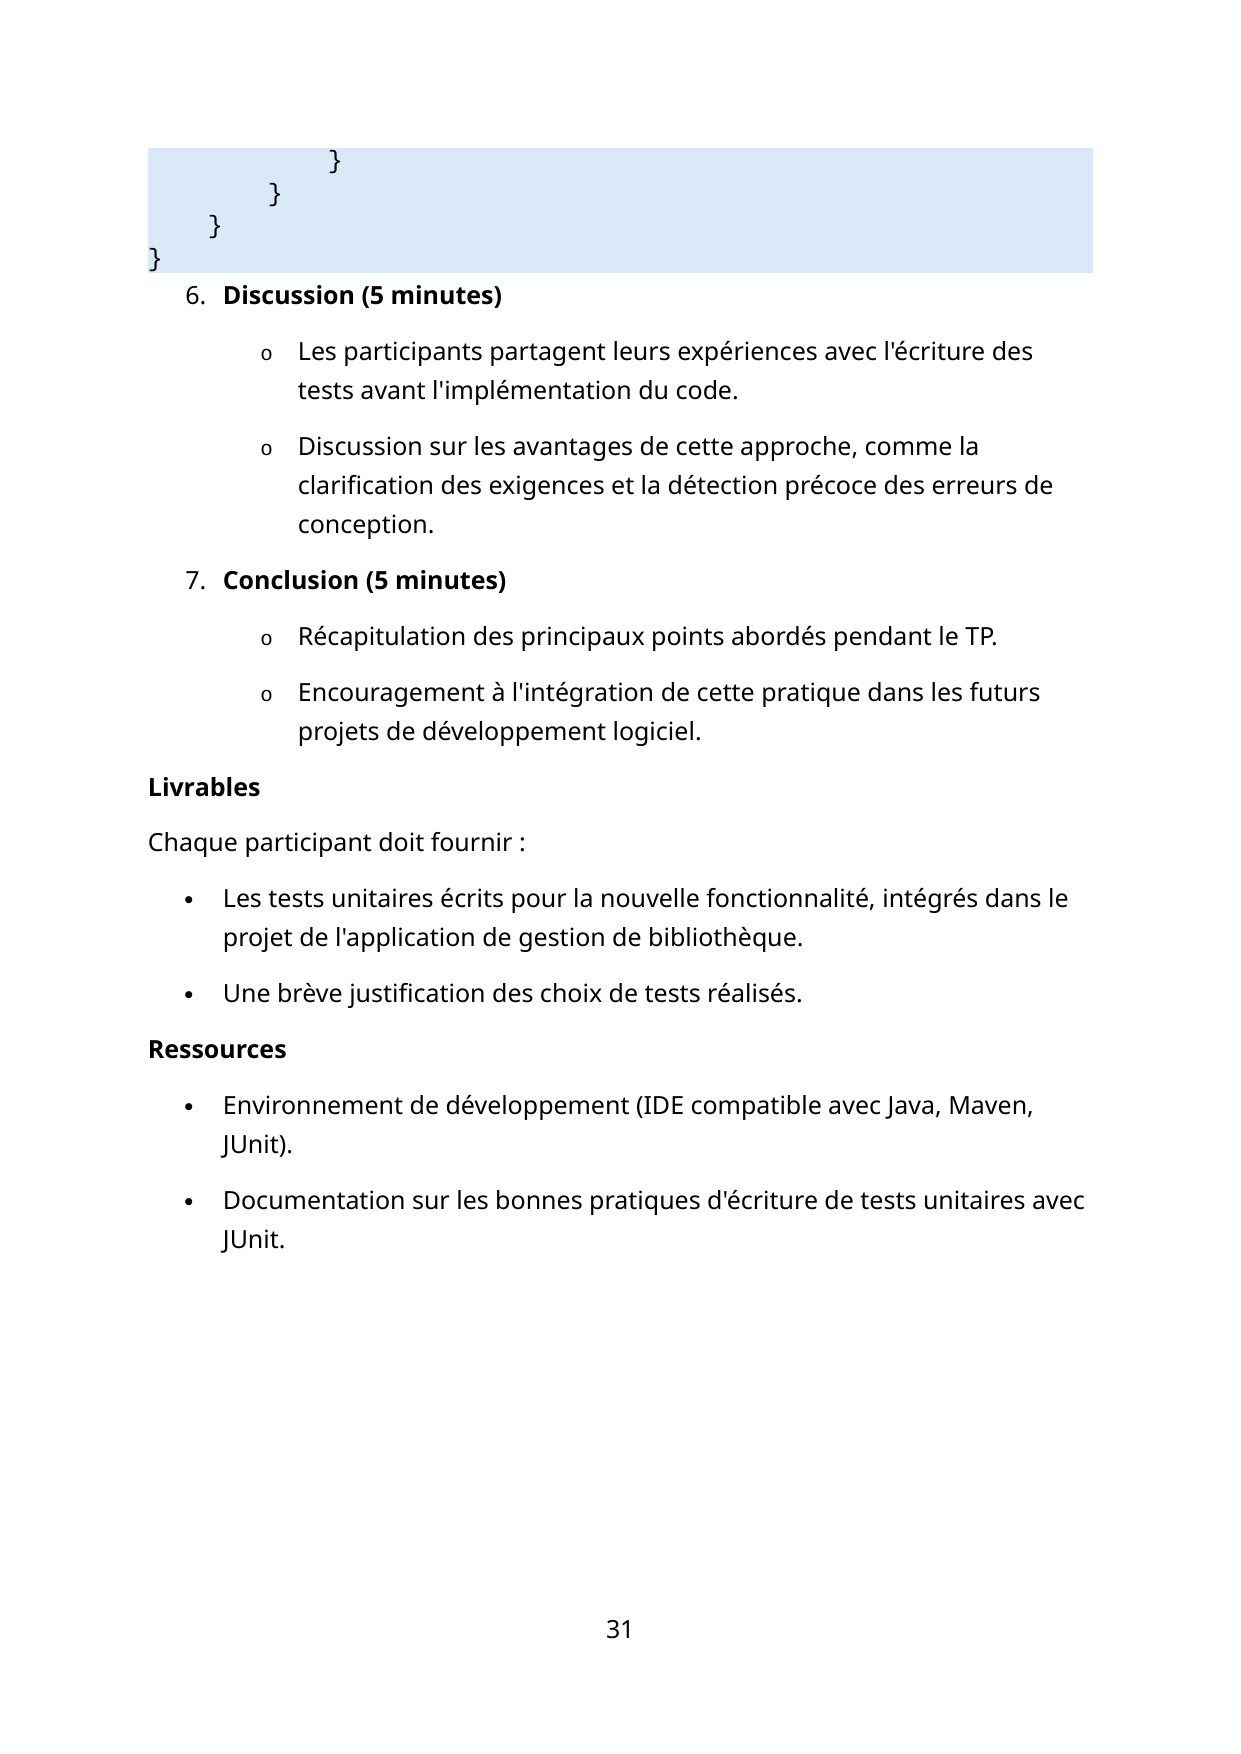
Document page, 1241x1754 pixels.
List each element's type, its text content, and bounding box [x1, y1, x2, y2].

text Livrables [148, 769, 1093, 803]
text } [148, 180, 1093, 208]
list Environnement de développement (IDE compatible avec Java, Maven, JUnit). [185, 1088, 1093, 1161]
list Encouragement à l'intégration de cette pratique dans les futurs projets de développement logiciel. [260, 674, 1093, 747]
list Discussion sur les avantages de cette approche, comme la clarification des exigences et la détection précoce des erreurs de conception. [260, 428, 1093, 541]
list Une brève justification des choix de tests réalisés. [185, 976, 1093, 1010]
text } [148, 213, 1093, 241]
list Les participants partagent leurs expériences avec l'écriture des tests avant l'implémentation du code. [260, 333, 1093, 407]
list Discussion (5 minutes) [185, 278, 1093, 312]
text Chaque participant doit fournir : [148, 825, 1093, 859]
list Récapitulation des principaux points abordés pendant le TP. [260, 618, 1093, 652]
list Conclusion (5 minutes) [185, 563, 1093, 597]
list Les tests unitaires écrits pour la nouvelle fonctionnalité, intégrés dans le projet de l'application de gestion de bibliothèque. [185, 881, 1093, 954]
list Documentation sur les bonnes pratiques d'écriture de tests unitaires avec JUnit. [185, 1183, 1093, 1256]
text } [148, 148, 1093, 176]
text Ressources [148, 1032, 1093, 1066]
text } [148, 245, 1093, 273]
